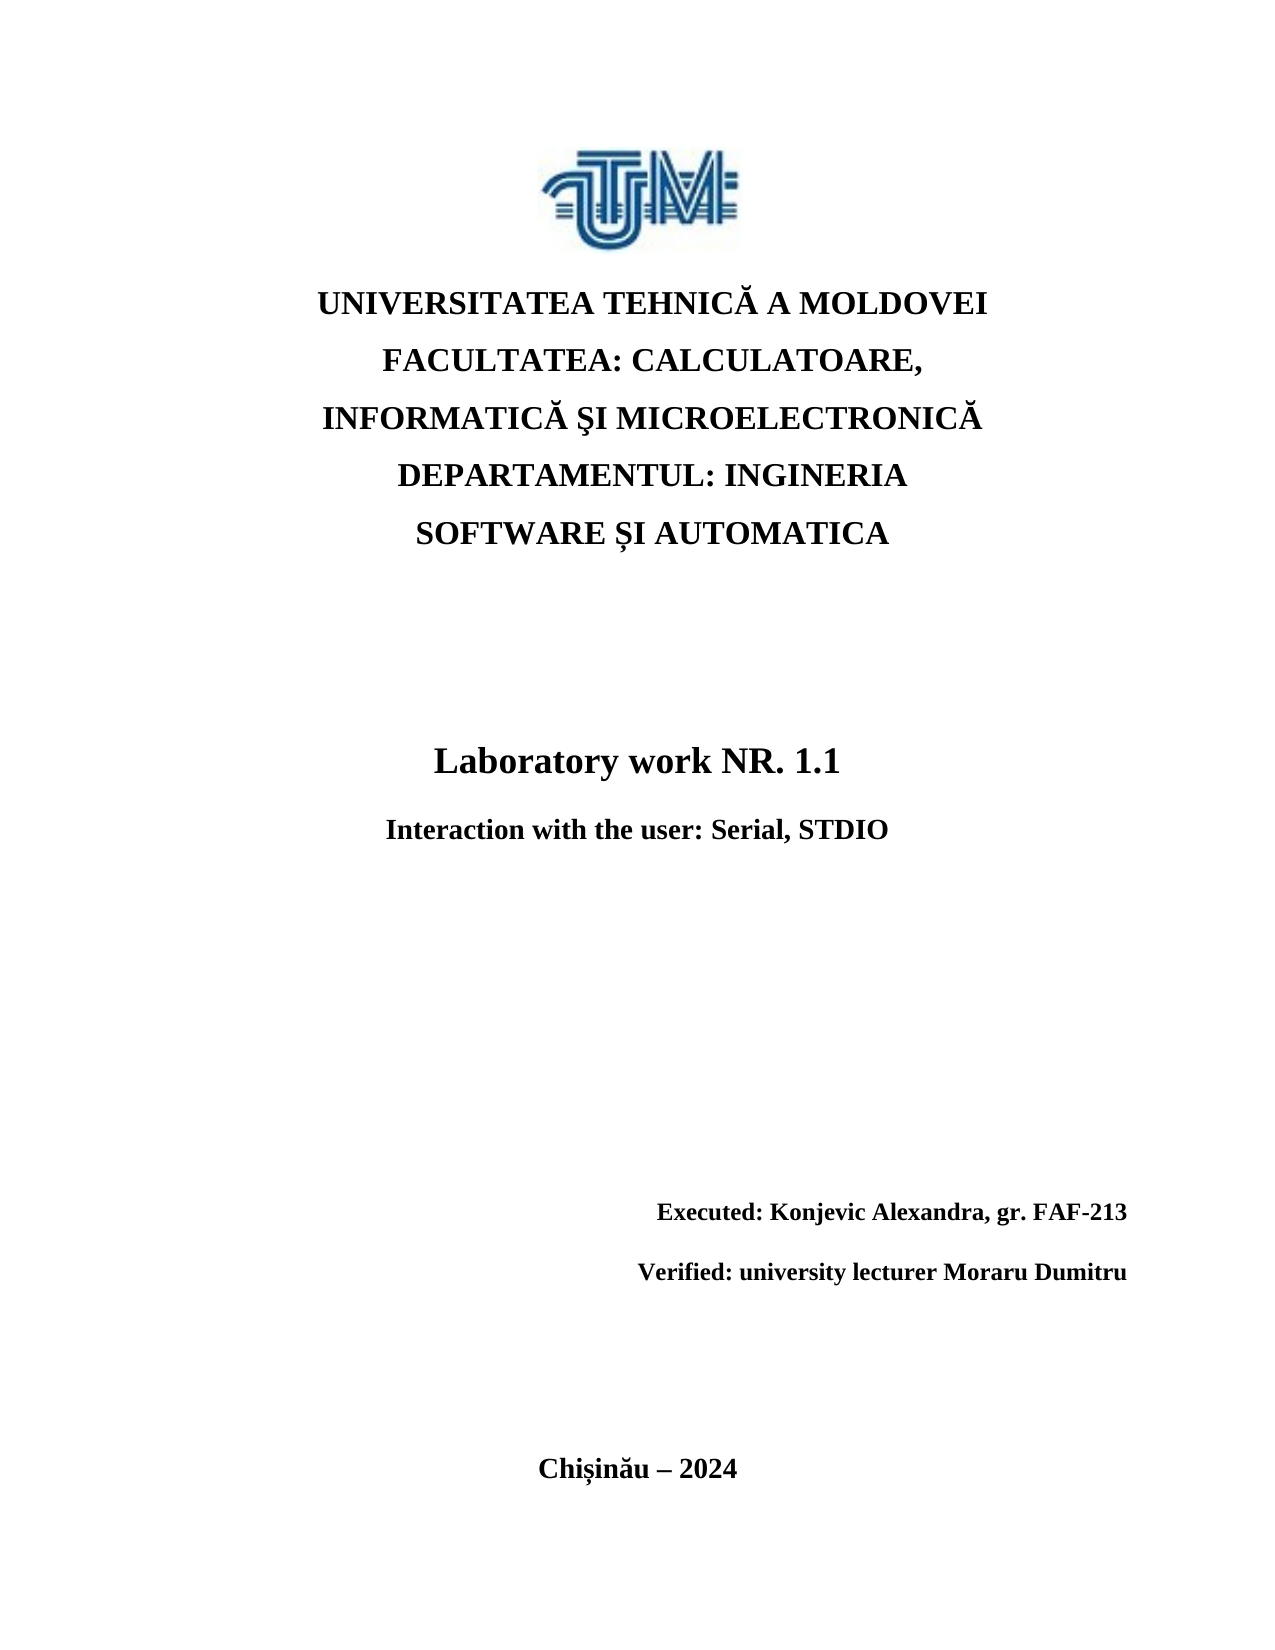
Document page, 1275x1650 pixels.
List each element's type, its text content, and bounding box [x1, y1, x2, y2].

picture [537, 147, 743, 254]
text DEPARTAMENTUL: INGINERIA SOFTWARE ȘI AUTOMATICA [313, 455, 992, 551]
text Executed: Konjevic Alexandra, gr. FAF-213 [148, 1197, 1127, 1226]
text Verified: university lecturer Moraru Dumitru [148, 1257, 1127, 1286]
subtitle Laboratory work NR. 1.1 [310, 739, 965, 782]
text UNIVERSITATEA TEHNICĂ A MOLDOVEI [313, 283, 992, 321]
text Chișinău – 2024 [310, 1451, 965, 1484]
subtitle Interaction with the user: Serial, STDIO [310, 812, 965, 846]
text FACULTATEA: CALCULATOARE, INFORMATICĂ ŞI MICROELECTRONICĂ [313, 340, 992, 436]
